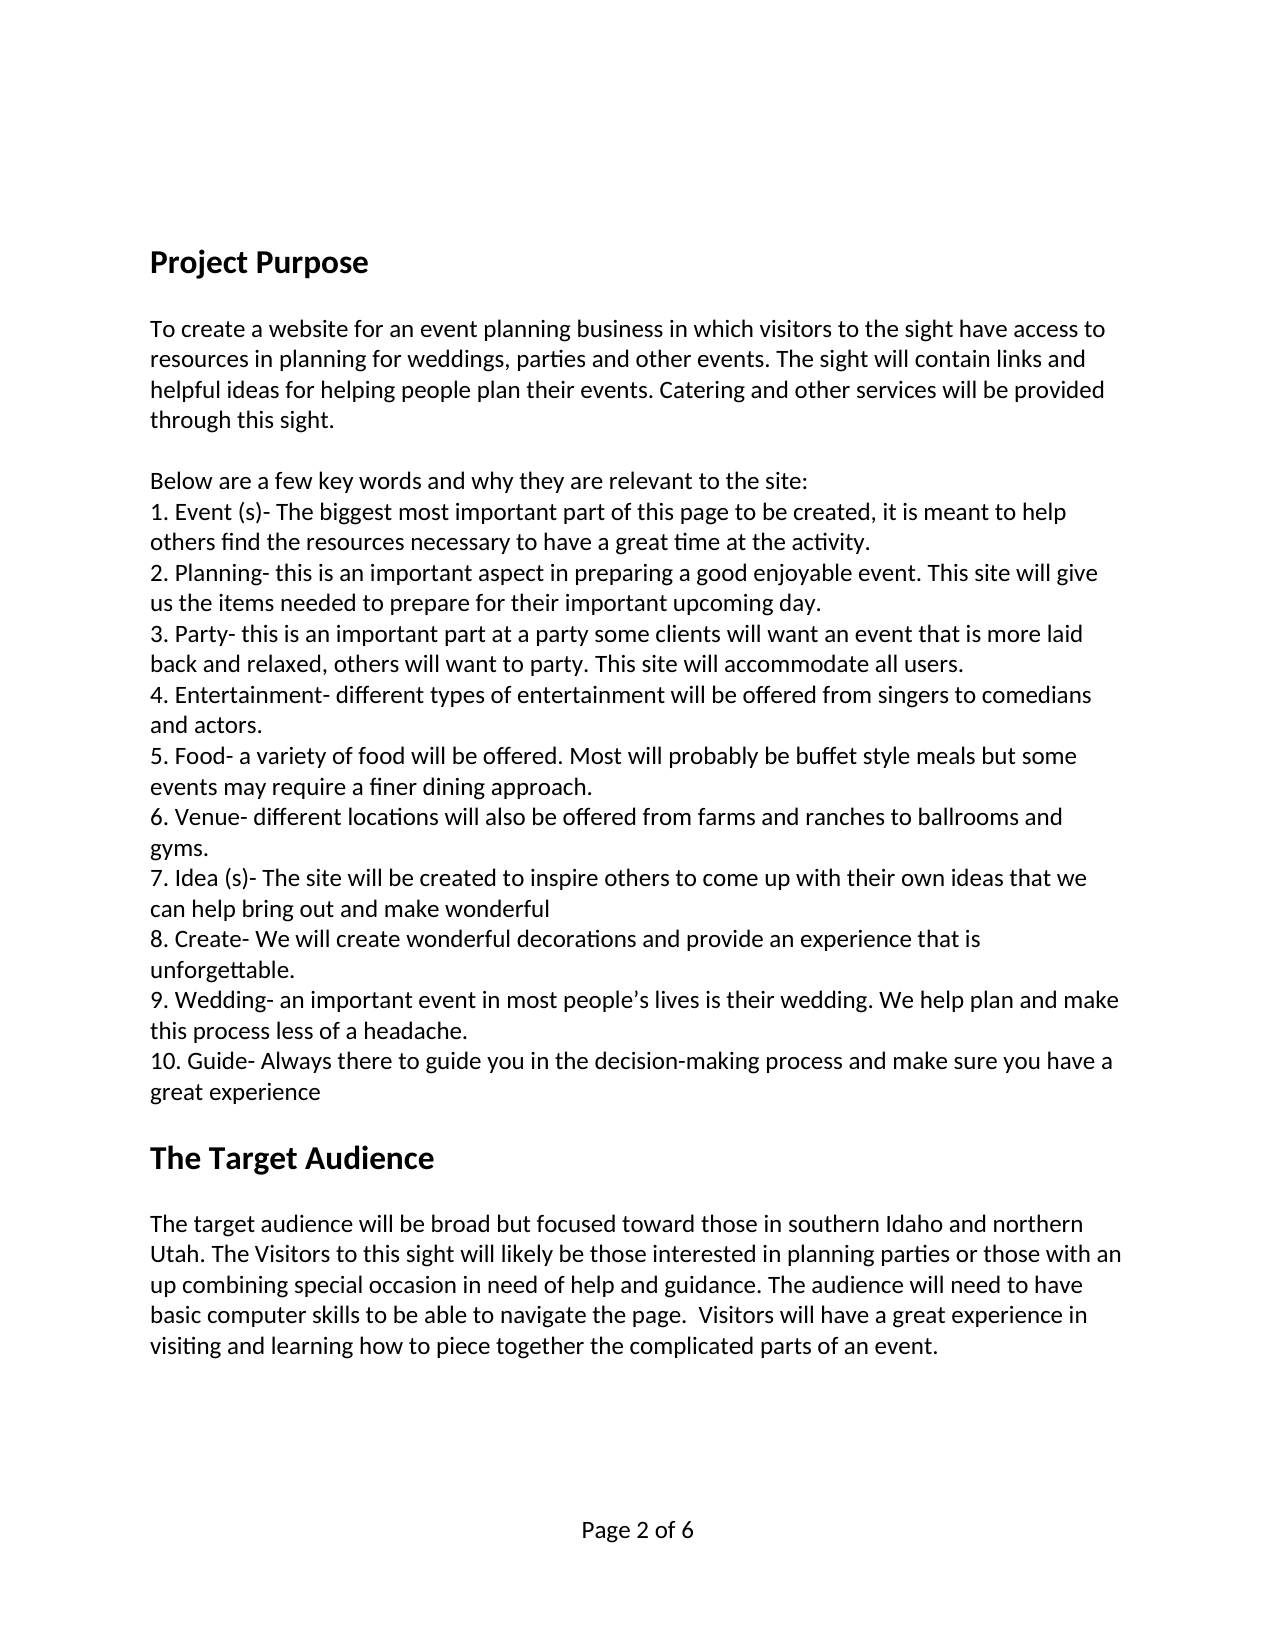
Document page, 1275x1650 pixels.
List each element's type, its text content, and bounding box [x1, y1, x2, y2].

text The target audience will be broad but focused toward those in southern Idaho and northern Utah. The Visitors to this sight will likely be those interested in planning parties or those with an up combining special occasion in need of help and guidance. The audience will need to have basic computer skills to be able to navigate the page. Visitors will have a great experience in visiting and learning how to piece together the complicated parts of an event. [150, 1208, 1125, 1361]
text 9. Wedding- an important event in most people’s lives is their wedding. We help plan and make this process less of a headache. [150, 984, 1125, 1045]
text 6. Venue- different locations will also be offered from farms and ranches to ballrooms and gyms. [150, 801, 1125, 862]
text 10. Guide- Always there to guide you in the decision-making process and make sure you have a great experience [150, 1045, 1125, 1106]
text To create a website for an event planning business in which visitors to the sight have access to resources in planning for weddings, parties and other events. The sight will contain links and helpful ideas for helping people plan their events. Catering and other services will be provided through this sight. [150, 313, 1125, 435]
text 2. Planning- this is an important aspect in preparing a good enjoyable event. This site will give us the items needed to prepare for their important upcoming day. [150, 557, 1125, 618]
text 4. Entertainment- different types of entertainment will be offered from singers to comedians and actors. [150, 679, 1125, 740]
text The Target Audience [150, 1137, 1125, 1178]
text 3. Party- this is an important part at a party some clients will want an event that is more laid back and relaxed, others will want to party. This site will accommodate all users. [150, 618, 1125, 679]
text 7. Idea (s)- The site will be created to inspire others to come up with their own ideas that we can help bring out and make wonderful [150, 862, 1125, 923]
text 8. Create- We will create wonderful decorations and provide an experience that is unforgettable. [150, 923, 1125, 984]
text Below are a few key words and why they are relevant to the site: [150, 465, 1125, 496]
text Project Purpose [150, 242, 1125, 282]
text 1. Event (s)- The biggest most important part of this page to be created, it is meant to help others find the resources necessary to have a great time at the activity. [150, 496, 1125, 557]
text 5. Food- a variety of food will be offered. Most will probably be buffet style meals but some events may require a finer dining approach. [150, 740, 1125, 801]
